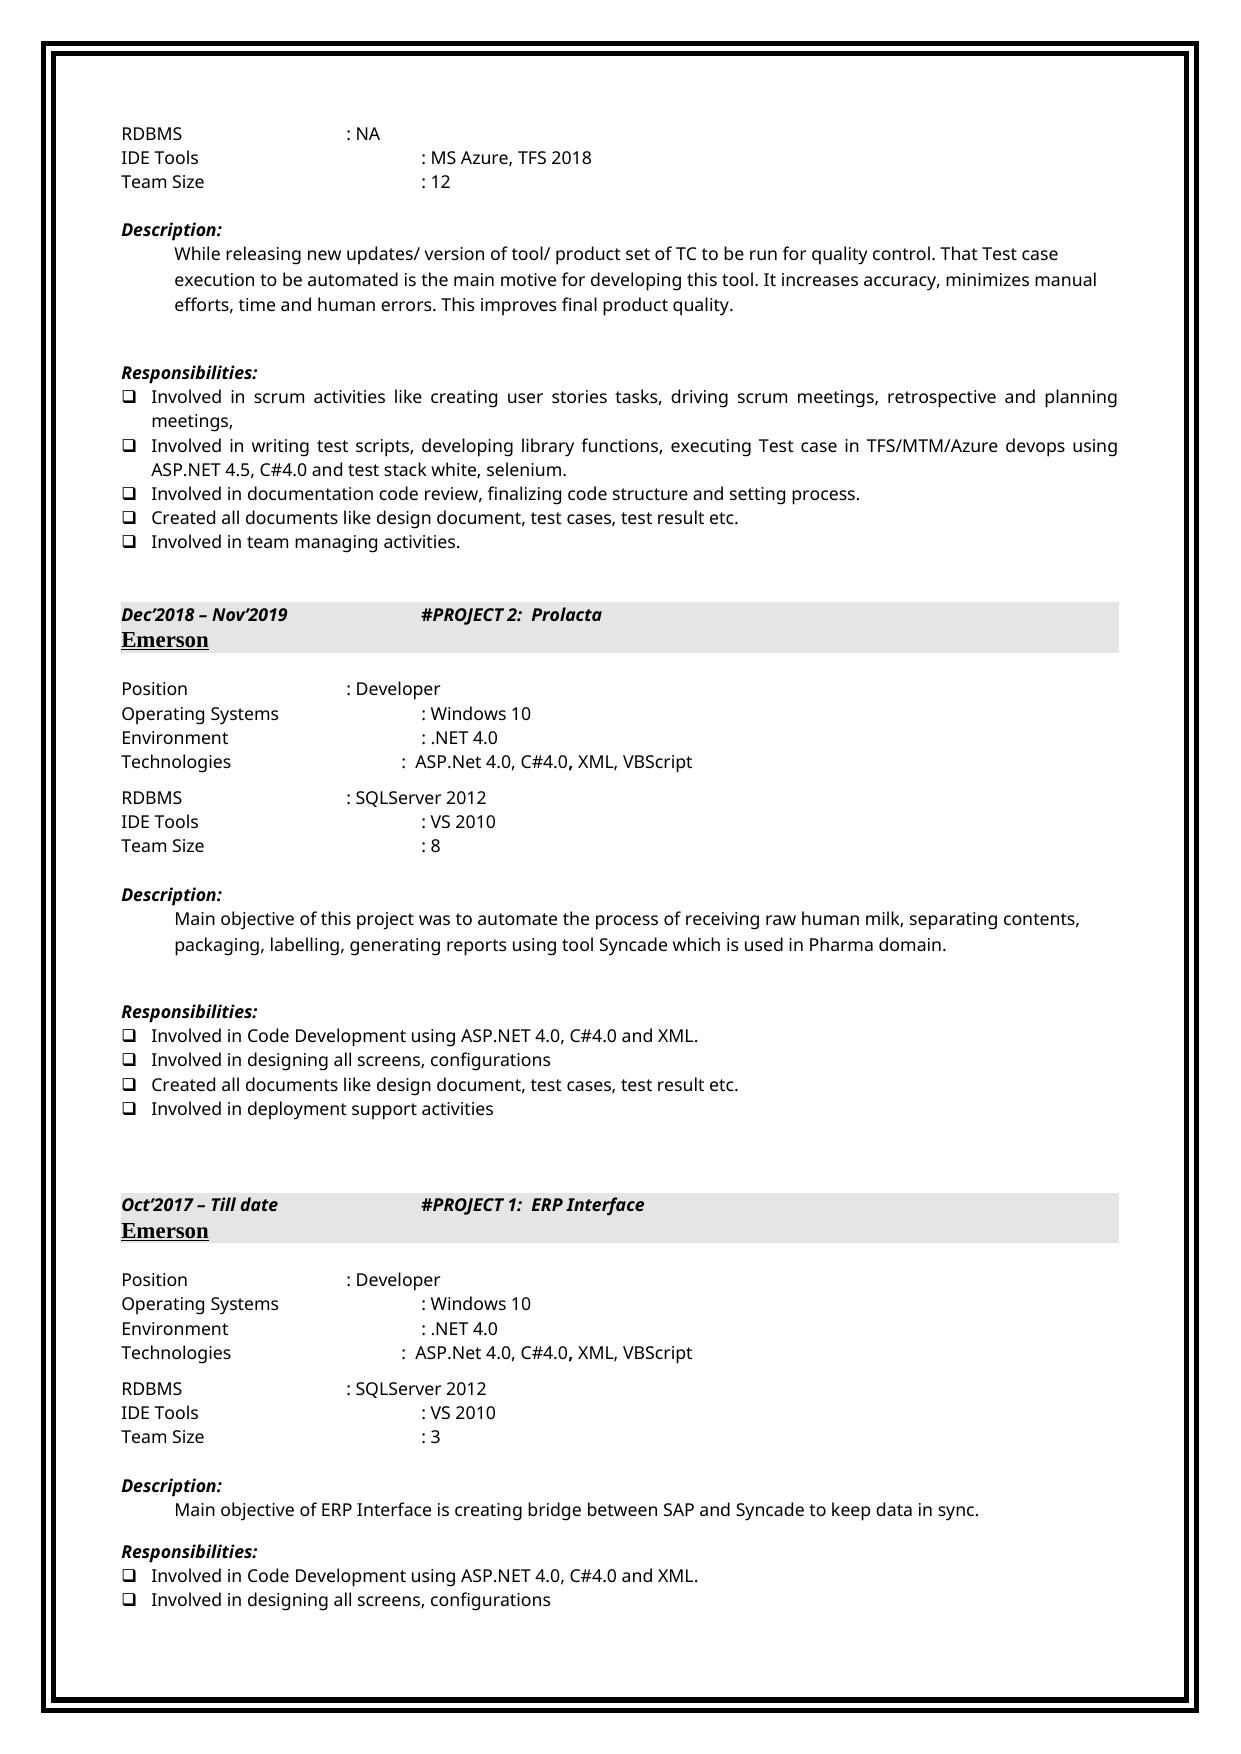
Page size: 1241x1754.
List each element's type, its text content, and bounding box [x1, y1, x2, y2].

list Involved in deployment support activities [121, 1096, 1119, 1120]
text Operating Systems : Windows 10 [121, 701, 1119, 725]
text Position : Developer [121, 653, 1119, 701]
list Technologies : ASP.Net 4.0, C#4.0, XML, VBScript [121, 1340, 1119, 1364]
text RDBMS : NA [121, 121, 1119, 145]
list Created all documents like design document, test cases, test result etc. [121, 1072, 1119, 1096]
list While releasing new updates/ version of tool/ product set of TC to be run for quality control. That Test case execution to be automated is the main motive for developing this tool. It increases accuracy, minimizes manual efforts, time and human errors. This improves final product quality. [174, 242, 1119, 317]
text Responsibilities: [121, 1539, 1119, 1563]
text IDE Tools : MS Azure, TFS 2018 [121, 145, 1119, 169]
text Responsibilities: [121, 361, 1119, 385]
text Team Size : 8 [121, 834, 1119, 858]
text RDBMS : SQLServer 2012 [121, 786, 1119, 810]
text Operating Systems : Windows 10 [121, 1292, 1119, 1316]
list Involved in documentation code review, finalizing code structure and setting process. [121, 481, 1119, 506]
list Involved in designing all screens, configurations [121, 1048, 1119, 1072]
text Emerson [121, 626, 1119, 653]
text IDE Tools : VS 2010 [121, 1401, 1119, 1425]
list Technologies : ASP.Net 4.0, C#4.0, XML, VBScript [121, 749, 1119, 773]
text Environment : .NET 4.0 [121, 725, 1119, 749]
text Description: [121, 218, 1119, 242]
text Description: [121, 1473, 1119, 1497]
list Involved in team managing activities. [121, 530, 1119, 554]
list Main objective of this project was to automate the process of receiving raw human milk, separating contents, packaging, labelling, generating reports using tool Syncade which is used in Pharma domain. [174, 906, 1119, 956]
list Involved in Code Development using ASP.NET 4.0, C#4.0 and XML. [121, 1024, 1119, 1048]
text Description: [121, 882, 1119, 906]
text RDBMS : SQLServer 2012 [121, 1376, 1119, 1401]
list Involved in writing test scripts, developing library functions, executing Test case in TFS/MTM/Azure devops using ASP.NET 4.5, C#4.0 and test stack white, selenium. [121, 433, 1119, 481]
list Involved in designing all screens, configurations [121, 1588, 1119, 1612]
text Oct’2017 – Till date #PROJECT 1: ERP Interface [121, 1193, 1119, 1217]
text Position : Developer [121, 1243, 1119, 1292]
text IDE Tools : VS 2010 [121, 810, 1119, 834]
text Dec’2018 – Nov’2019 #PROJECT 2: Prolacta [121, 602, 1119, 626]
text Emerson [121, 1217, 1119, 1243]
text Environment : .NET 4.0 [121, 1316, 1119, 1340]
text Team Size : 12 [121, 169, 1119, 193]
list Main objective of ERP Interface is creating bridge between SAP and Syncade to keep data in sync. [174, 1497, 1119, 1521]
list Involved in Code Development using ASP.NET 4.0, C#4.0 and XML. [121, 1563, 1119, 1588]
text Responsibilities: [121, 999, 1119, 1024]
list Involved in scrum activities like creating user stories tasks, driving scrum meetings, retrospective and planning meetings, [121, 385, 1119, 433]
text Team Size : 3 [121, 1425, 1119, 1449]
list Created all documents like design document, test cases, test result etc. [121, 506, 1119, 530]
